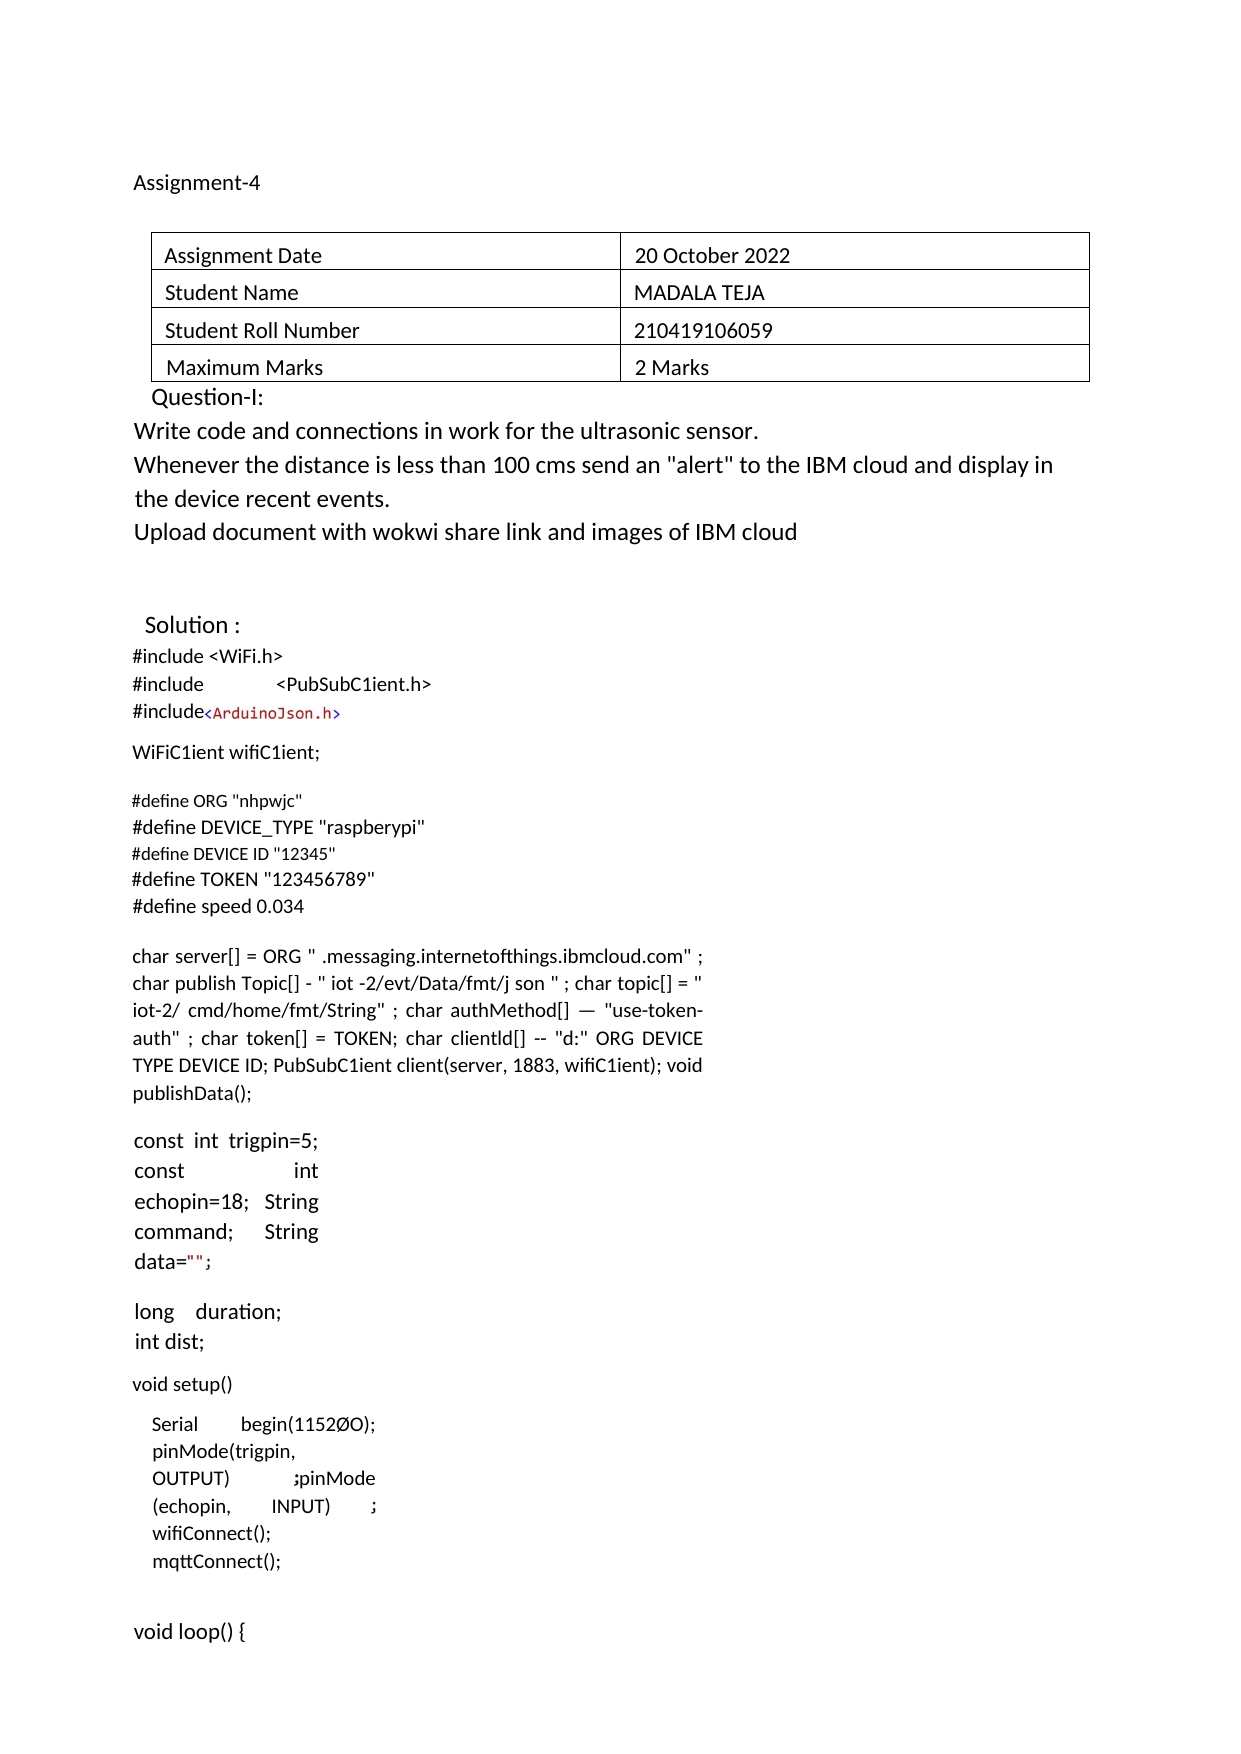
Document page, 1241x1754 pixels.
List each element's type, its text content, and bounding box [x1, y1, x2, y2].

table_header Assignment Date [152, 233, 620, 269]
text Question-I: [151, 382, 1077, 412]
text void loop() { [133, 1617, 795, 1645]
picture [187, 1255, 210, 1270]
table_cell Student Name [152, 270, 620, 307]
text Assignment-4 [133, 168, 1077, 196]
text char server[] = ORG " .messaging.internetofthings.ibmcloud.com" ; char publish Topic[] - " iot -2/evt/Data/fmt/j son " ; char topic[] = " iot-2/ cmd/home/fmt/String" ; char authMethod[] — "use-token-auth" ; char token[] = TOKEN; char clientld[] -- "d:" ORG DEVICE TYPE DEVICE ID; PubSubC1ient client(server, 1883, wifiC1ient); void publishData(); [132, 943, 704, 1105]
text Write code and connections in work for the ultrasonic sensor. [133, 415, 1077, 446]
table_cell Maximum Marks [152, 345, 620, 381]
table_header 20 October 2022 [621, 233, 1089, 269]
picture [293, 1474, 299, 1486]
text #include <WiFi.h> [132, 643, 704, 669]
text long duration; int dist; [134, 1297, 282, 1355]
text Whenever the distance is less than 100 cms send an "alert" to the IBM cloud and display in the device recent events. [133, 449, 1077, 513]
table_cell MADALA TEJA [621, 270, 1089, 307]
picture [204, 706, 340, 719]
text #define ORG "nhpwjc" [131, 789, 420, 812]
text #include <PubSubC1ient.h> #include [132, 671, 432, 724]
text #define TOKEN "123456789" #define speed 0.034 [131, 866, 420, 919]
table_cell 2 Marks [621, 345, 1089, 381]
text WiFiC1ient wifiC1ient; [132, 739, 704, 764]
text #define DEVICE_TYPE "raspberypi" [132, 814, 704, 839]
text void setup() [132, 1371, 704, 1397]
table_cell 210419106059 [621, 308, 1089, 344]
text Upload document with wokwi share link and images of IBM cloud [133, 517, 1077, 547]
table_cell Student Roll Number [152, 308, 620, 344]
text const int trigpin=5; const int echopin=18; String command; String data= [133, 1126, 319, 1275]
picture [371, 1501, 376, 1514]
text #define DEVICE ID "12345" [131, 842, 420, 865]
text Solution : [144, 609, 1077, 640]
text Serial begin(1152ØO); pinMode(trigpin, OUTPUT) pinMode (echopin, INPUT) wifiConnect(); mqttConnect(); [152, 1411, 376, 1573]
